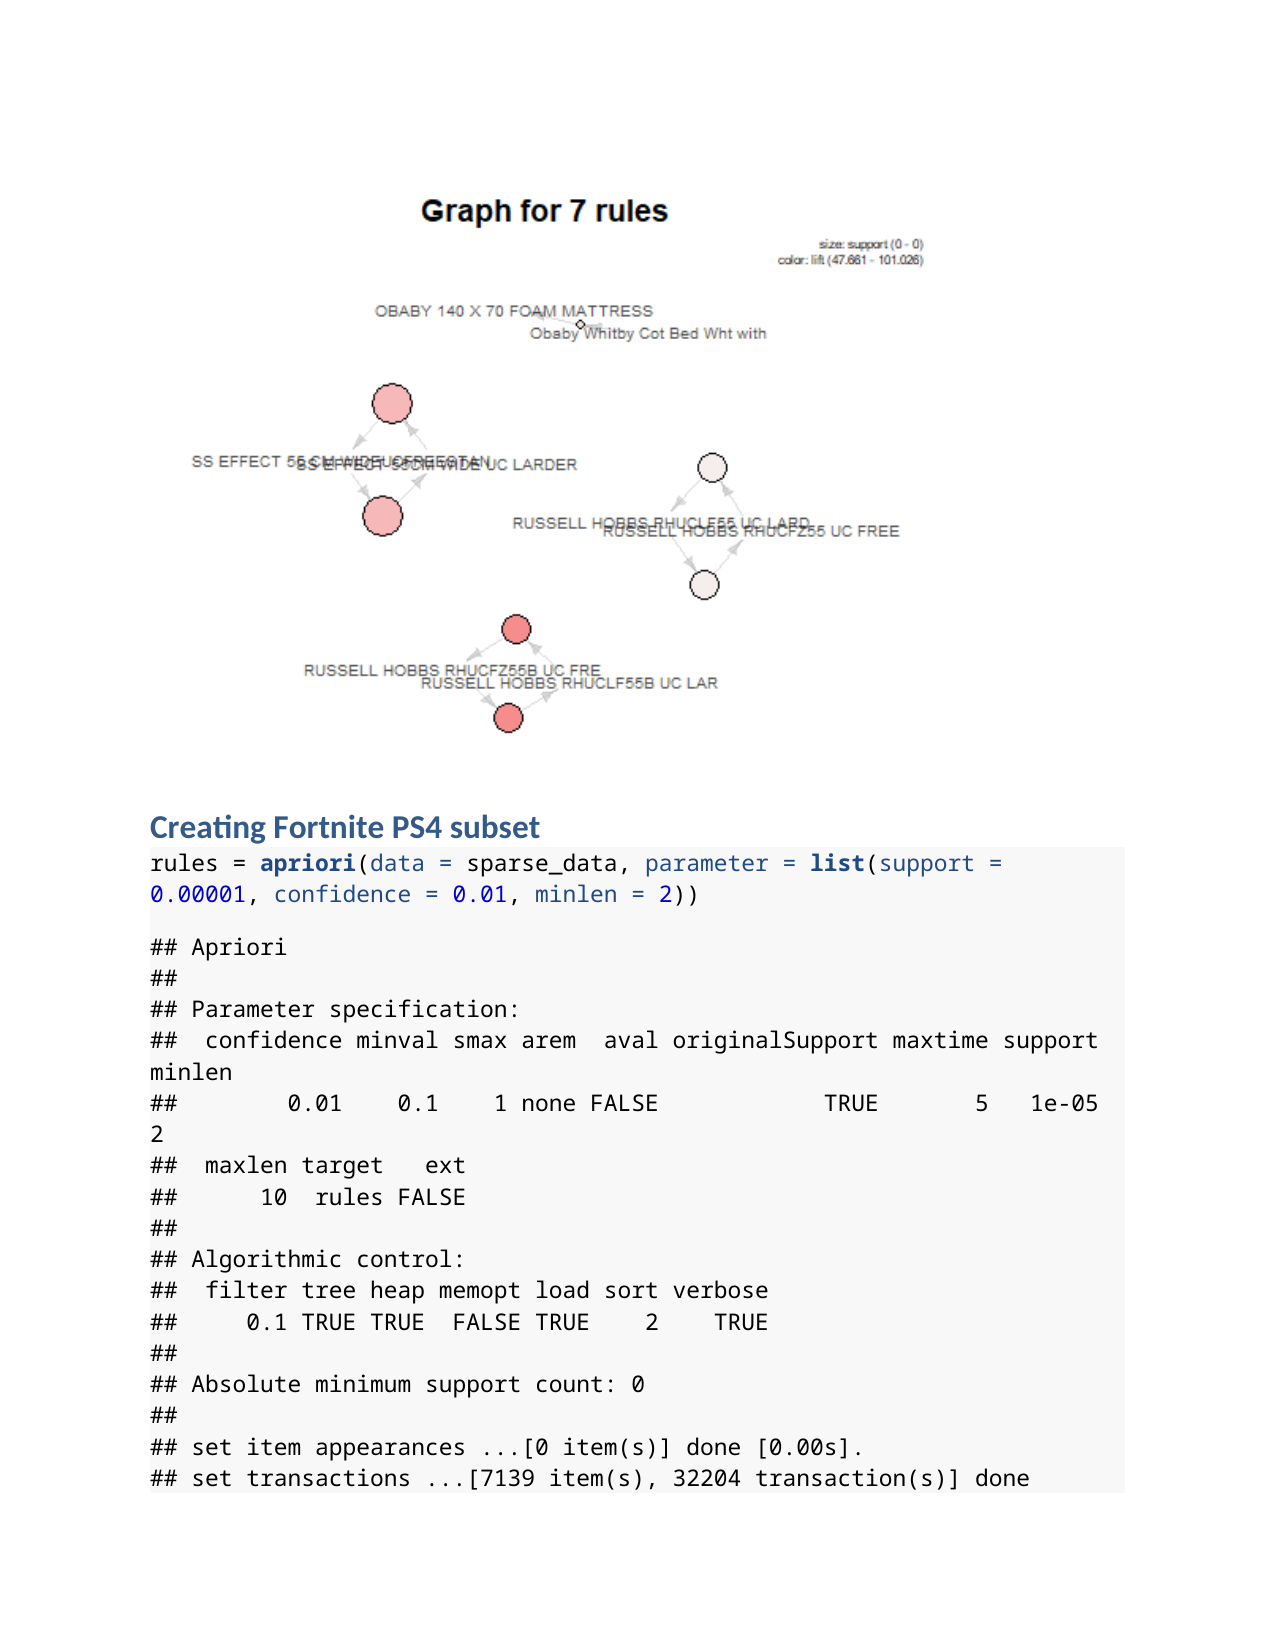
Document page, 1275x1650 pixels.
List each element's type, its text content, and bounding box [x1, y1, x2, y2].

subtitle Creating Fortnite PS4 subset [150, 806, 1125, 847]
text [150, 930, 1125, 1493]
picture [168, 150, 927, 757]
text rules = apriori(data = sparse_data, parameter = list(support = 0.00001, confidence = 0.01, minlen = 2)) [700, 847, 1125, 909]
